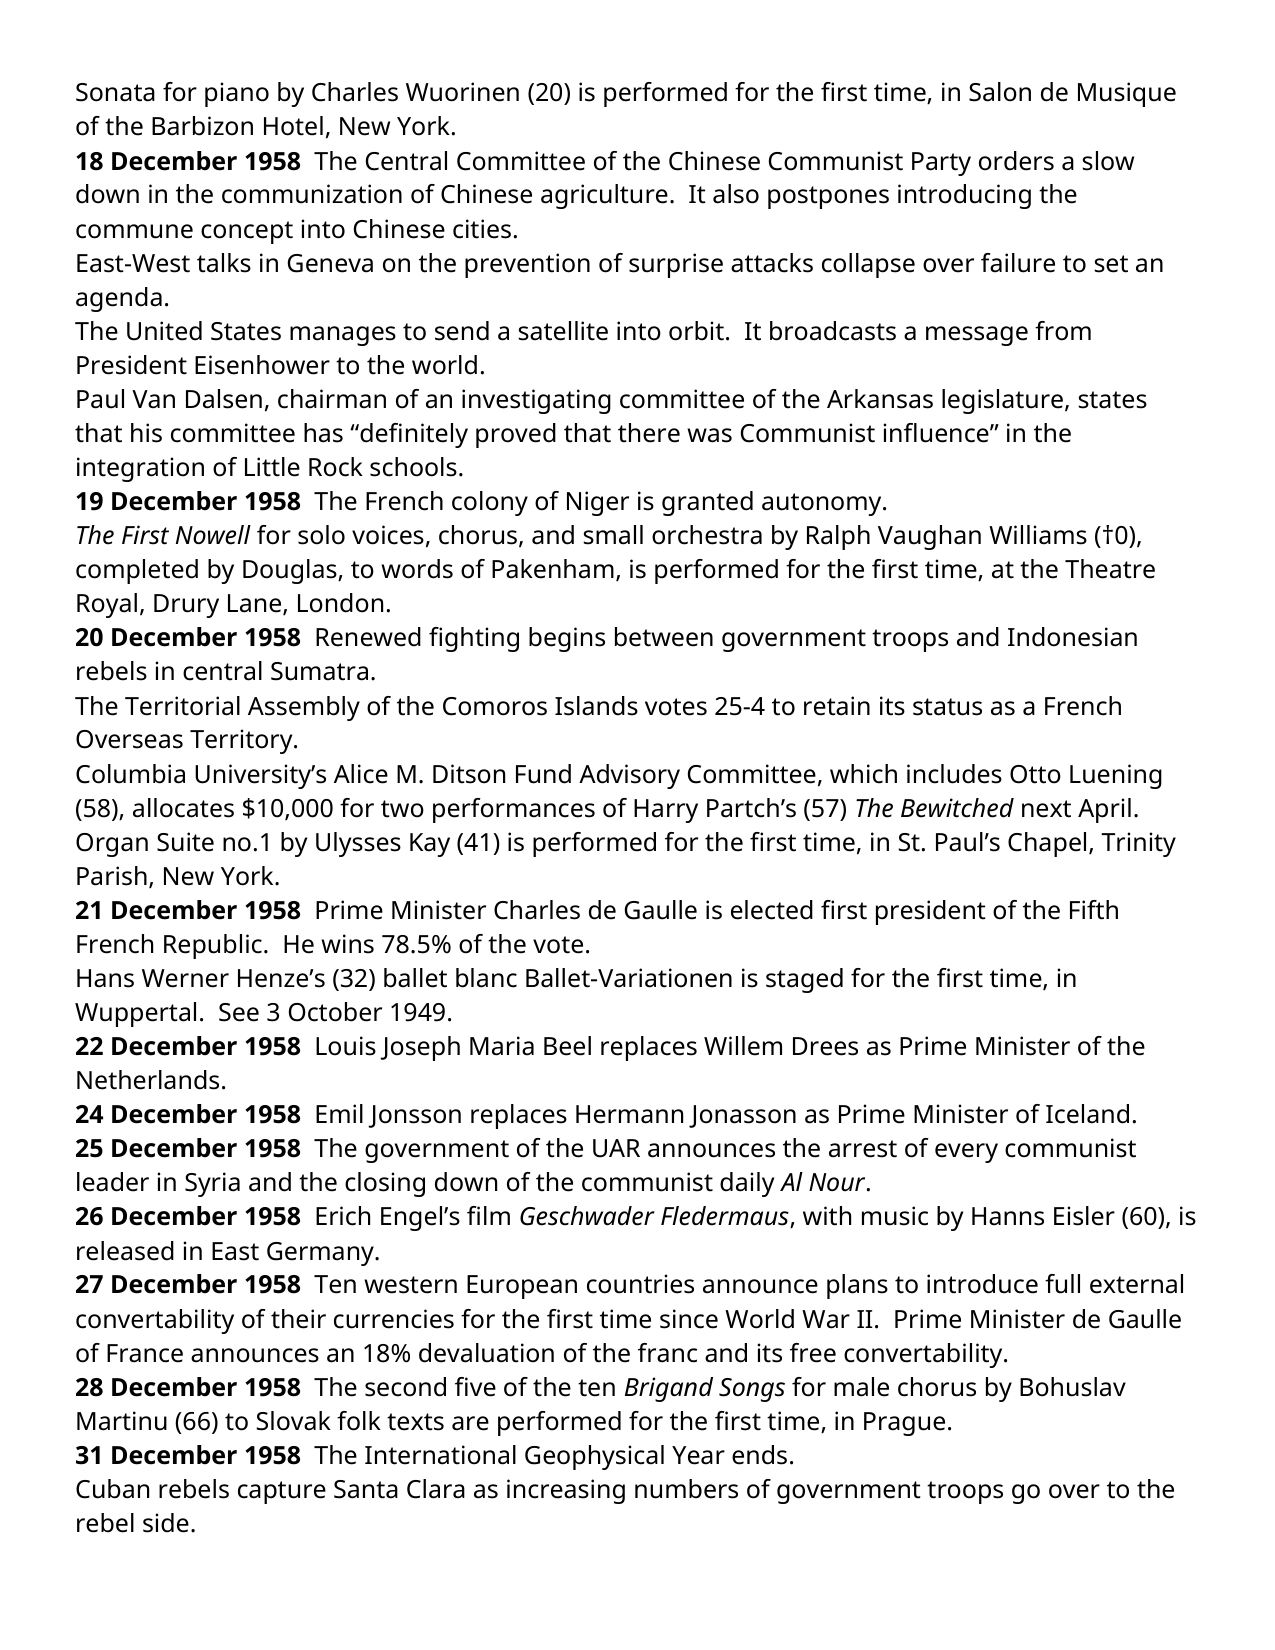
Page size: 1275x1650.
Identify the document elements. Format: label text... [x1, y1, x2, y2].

text Organ Suite no.1 by Ulysses Kay (41) is performed for the first time, in St. Paul’s Chapel, Trinity Parish, New York. [75, 824, 1200, 892]
text The United States manages to send a satellite into orbit. It broadcasts a message from President Eisenhower to the world. [75, 313, 1200, 382]
text Hans Werner Henze’s (32) ballet blanc Ballet-Variationen is staged for the first time, in Wuppertal. See 3 October 1949. [75, 961, 1200, 1029]
text East-West talks in Geneva on the prevention of surprise attacks collapse over failure to set an agenda. [75, 245, 1200, 313]
text The First Nowell for solo voices, chorus, and small orchestra by Ralph Vaughan Williams (†0), completed by Douglas, to words of Pakenham, is performed for the first time, at the Theatre Royal, Drury Lane, London. [75, 518, 1200, 620]
text Paul Van Dalsen, chairman of an investigating committee of the Arkansas legislature, states that his committee has “definitely proved that there was Communist influence” in the integration of Little Rock schools. [75, 382, 1200, 484]
text 20 December 1958 Renewed fighting begins between government troops and Indonesian rebels in central Sumatra. [75, 620, 1200, 688]
text 26 December 1958 Erich Engel’s film Geschwader Fledermaus, with music by Hanns Eisler (60), is released in East Germany. [75, 1199, 1200, 1267]
text 25 December 1958 The government of the UAR announces the arrest of every communist leader in Syria and the closing down of the communist daily Al Nour. [75, 1131, 1200, 1199]
text 31 December 1958 The International Geophysical Year ends. [75, 1437, 1200, 1472]
text 27 December 1958 Ten western European countries announce plans to introduce full external convertability of their currencies for the first time since World War II. Prime Minister de Gaulle of France announces an 18% devaluation of the franc and its free convertability. [75, 1267, 1200, 1369]
text 22 December 1958 Louis Joseph Maria Beel replaces Willem Drees as Prime Minister of the Netherlands. [75, 1029, 1200, 1097]
text 24 December 1958 Emil Jonsson replaces Hermann Jonasson as Prime Minister of Iceland. [75, 1097, 1200, 1131]
text The Territorial Assembly of the Comoros Islands votes 25-4 to retain its status as a French Overseas Territory. [75, 688, 1200, 756]
text 21 December 1958 Prime Minister Charles de Gaulle is elected first president of the Fifth French Republic. He wins 78.5% of the vote. [75, 892, 1200, 961]
text 28 December 1958 The second five of the ten Brigand Songs for male chorus by Bohuslav Martinu (66) to Slovak folk texts are performed for the first time, in Prague. [75, 1369, 1200, 1437]
text 18 December 1958 The Central Committee of the Chinese Communist Party orders a slow down in the communization of Chinese agriculture. It also postpones introducing the commune concept into Chinese cities. [75, 143, 1200, 245]
text Sonata for piano by Charles Wuorinen (20) is performed for the first time, in Salon de Musique of the Barbizon Hotel, New York. [75, 75, 1200, 143]
text Columbia University’s Alice M. Ditson Fund Advisory Committee, which includes Otto Luening (58), allocates $10,000 for two performances of Harry Partch’s (57) The Bewitched next April. [75, 756, 1200, 824]
text Cuban rebels capture Santa Clara as increasing numbers of government troops go over to the rebel side. [75, 1472, 1200, 1540]
text 19 December 1958 The French colony of Niger is granted autonomy. [75, 484, 1200, 518]
